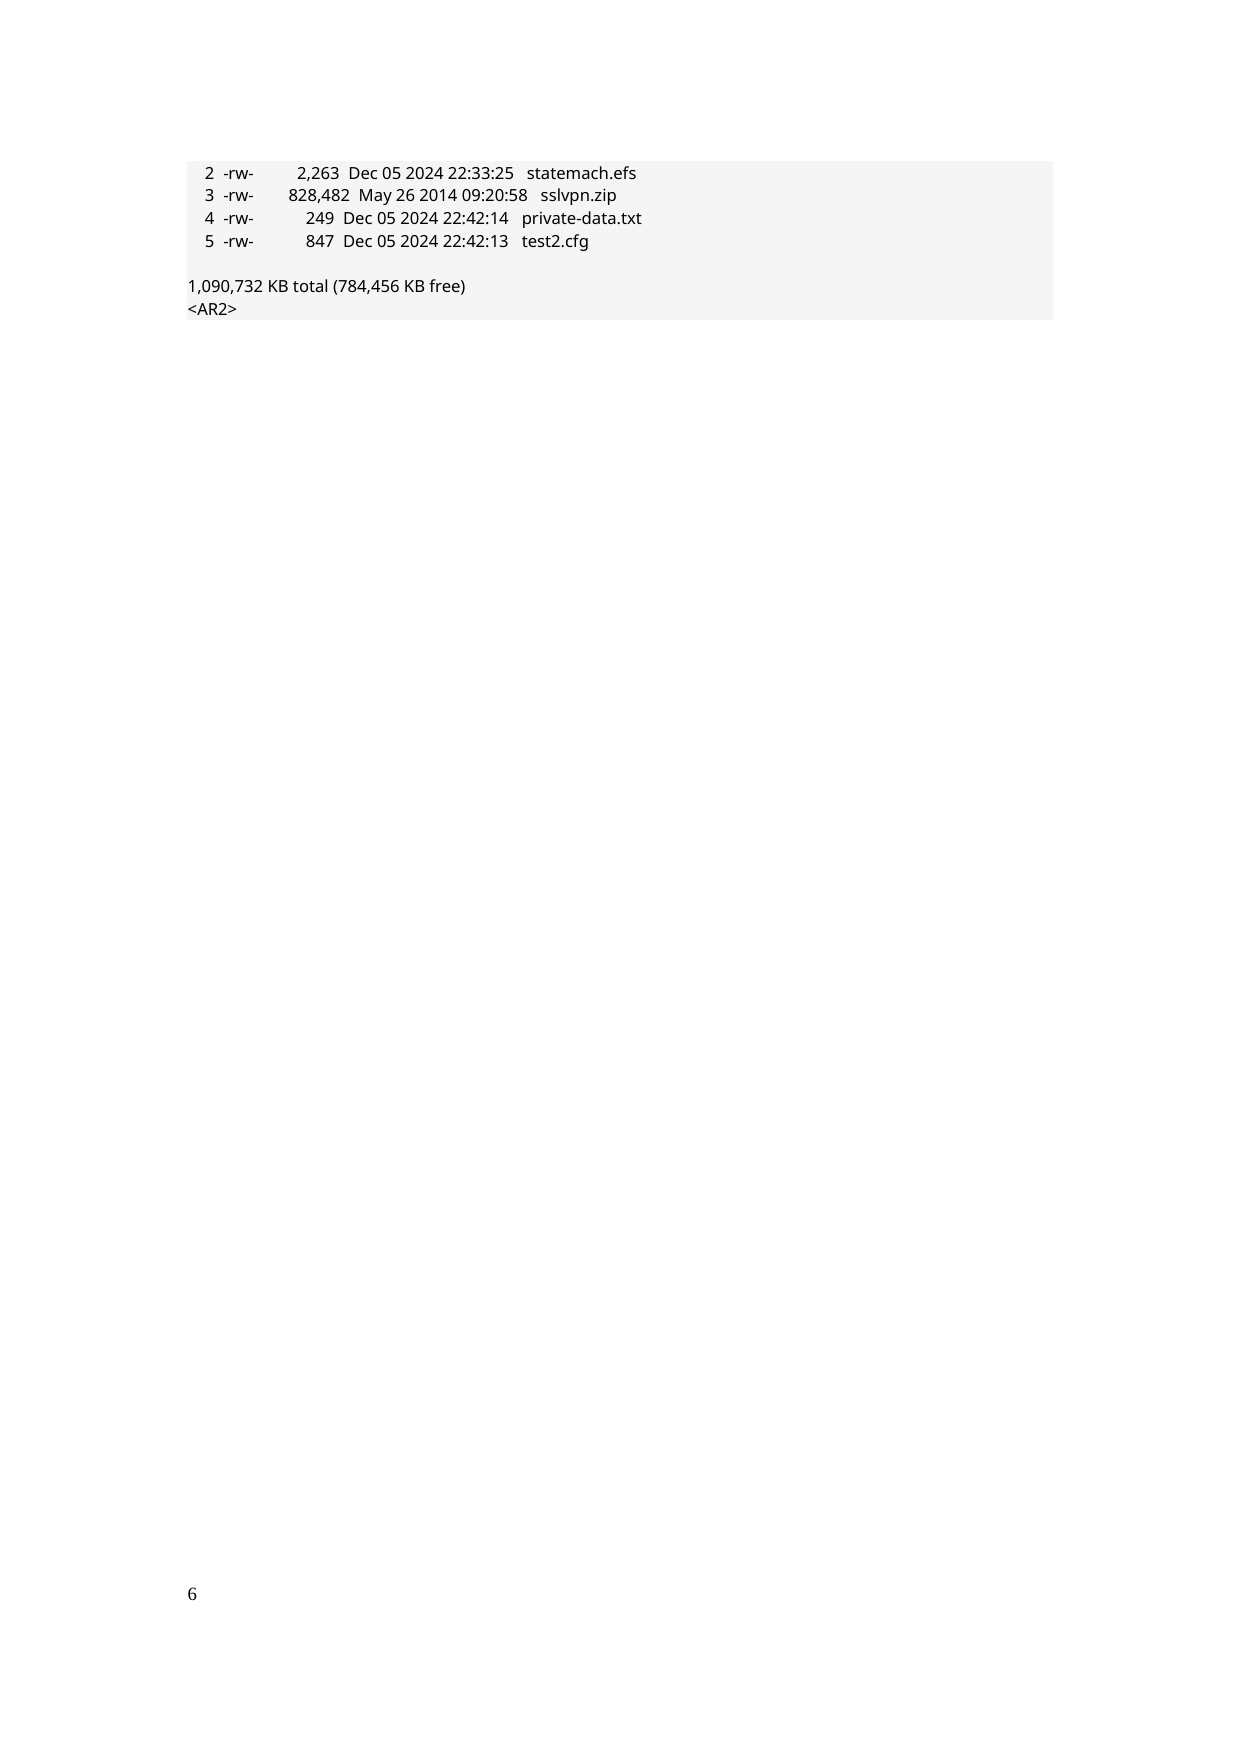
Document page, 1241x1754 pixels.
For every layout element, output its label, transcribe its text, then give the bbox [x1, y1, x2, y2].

text 2 -rw- 2,263 Dec 05 2024 22:33:25 statemach.efs [187, 161, 1053, 184]
text 1,090,732 KB total (784,456 KB free) [187, 275, 1053, 297]
text 4 -rw- 249 Dec 05 2024 22:42:14 private-data.txt [187, 207, 1053, 229]
text 3 -rw- 828,482 May 26 2014 09:20:58 sslvpn.zip [187, 184, 1053, 207]
text 5 -rw- 847 Dec 05 2024 22:42:13 test2.cfg [187, 229, 1053, 252]
text <AR2> [187, 297, 1053, 320]
